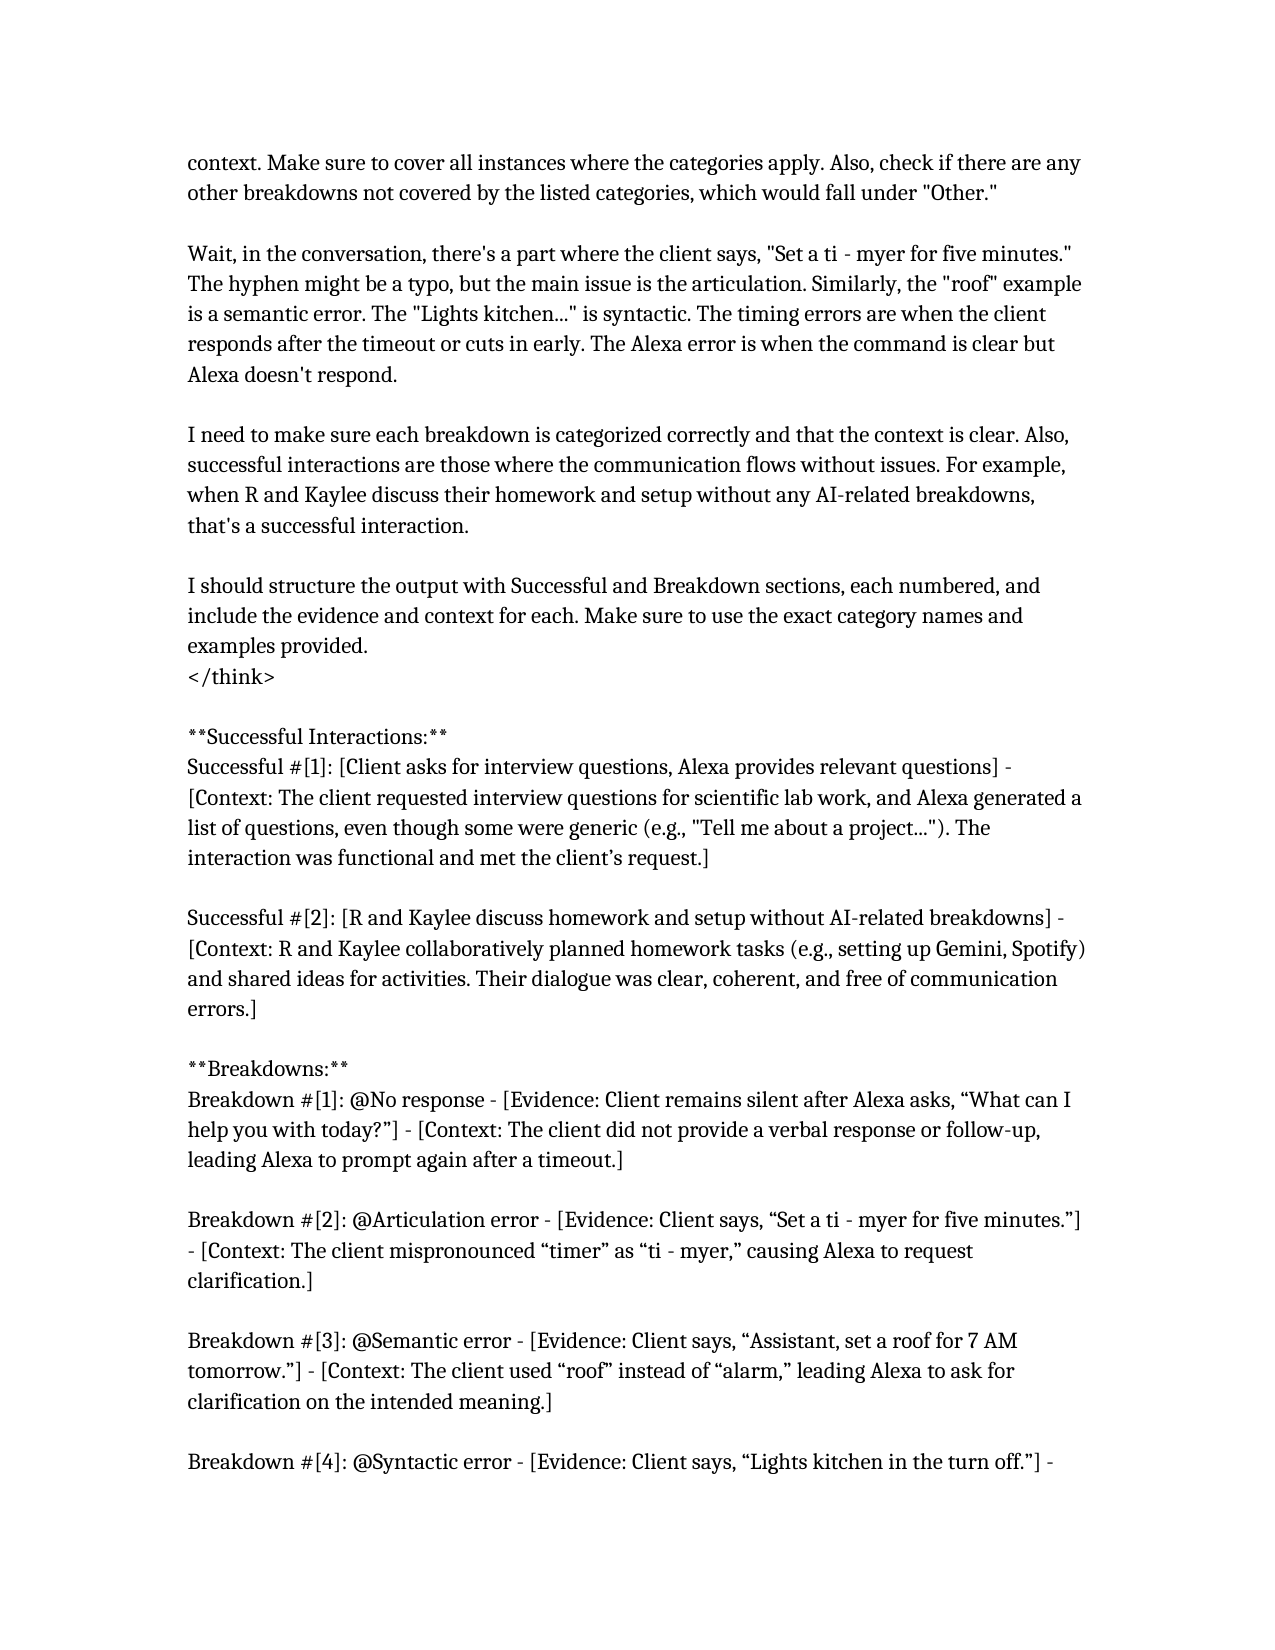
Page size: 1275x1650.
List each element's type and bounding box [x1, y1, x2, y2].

text [187, 150, 1087, 1475]
